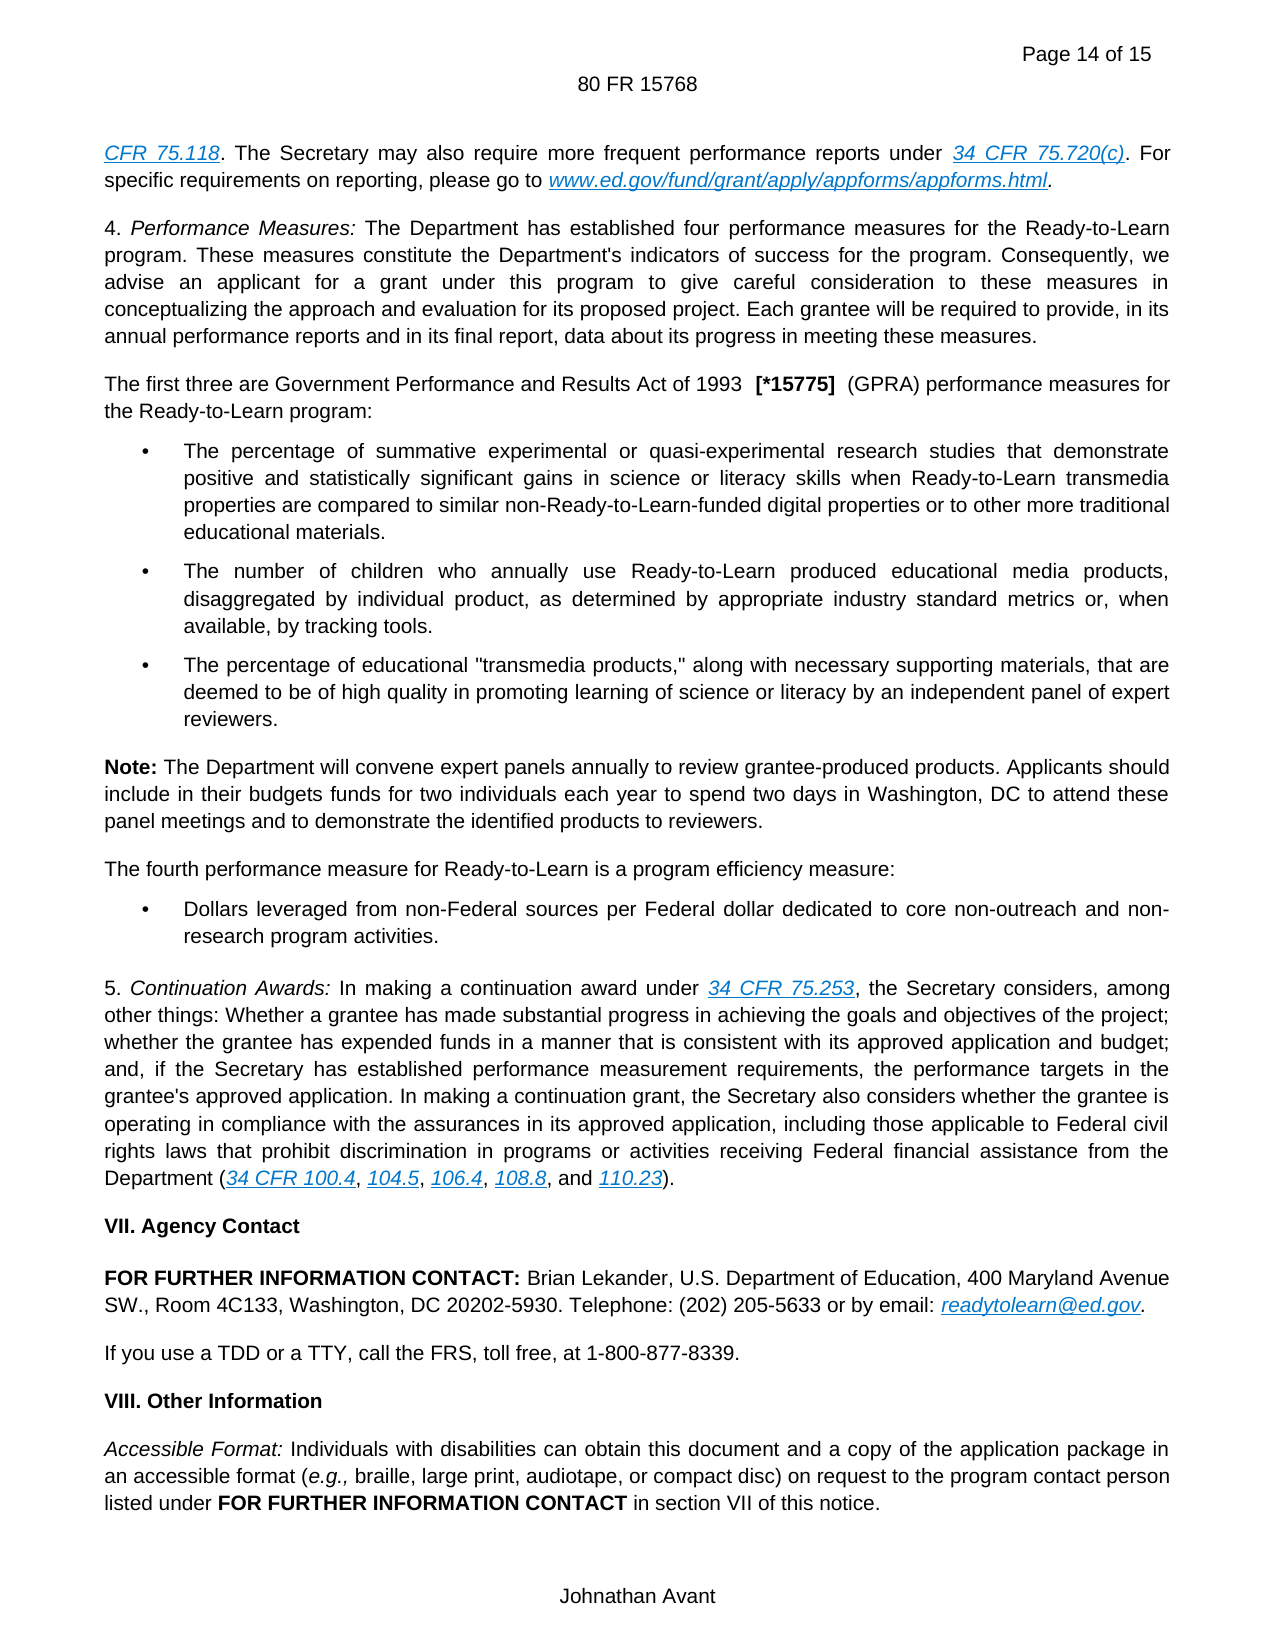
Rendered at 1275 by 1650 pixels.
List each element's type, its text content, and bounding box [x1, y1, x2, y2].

text FOR FURTHER INFORMATION CONTACT: Brian Lekander, U.S. Department of Education, 400 Maryland Avenue SW., Room 4C133, Washington, DC 20202-5930. Telephone: (202) 205-5633 or by email: readytolearn@ed.gov. [104, 1262, 1171, 1317]
text The fourth performance measure for Ready-to-Learn is a program efficiency measure: [104, 854, 1171, 881]
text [104, 137, 1171, 192]
text VIII. Other Information [104, 1385, 1171, 1412]
text If you use a TDD or a TTY, call the FRS, toll free, at 1-800-877-8339. [104, 1337, 1171, 1364]
list The number of children who annually use Ready-to-Learn produced educational media products, disaggregated by individual product, as determined by appropriate industry standard metrics or, when available, by tracking tools. [142, 556, 1171, 637]
text 5. Continuation Awards: In making a continuation award under 34 CFR 75.253, the Secretary considers, among other things: Whether a grantee has made substantial progress in achieving the goals and objectives of the project; whether the grantee has expended funds in a manner that is consistent with its approved application and budget; and, if the Secretary has established performance measurement requirements, the performance targets in the grantee's approved application. In making a continuation grant, the Secretary also considers whether the grantee is operating in compliance with the assurances in its approved application, including those applicable to Federal civil rights laws that prohibit discrimination in programs or activities receiving Federal financial assistance from the Department (34 CFR 100.4, 104.5, 106.4, 108.8, and 110.23). [104, 973, 1171, 1189]
list The percentage of summative experimental or quasi-experimental research studies that demonstrate positive and statistically significant gains in science or literacy skills when Ready-to-Learn transmedia properties are compared to similar non-Ready-to-Learn-funded digital properties or to other more traditional educational materials. [142, 435, 1171, 544]
text 4. Performance Measures: The Department has established four performance measures for the Ready-to-Learn program. These measures constitute the Department's indicators of success for the program. Consequently, we advise an applicant for a grant under this program to give careful consideration to these measures in conceptualizing the approach and evaluation for its proposed project. Each grantee will be required to provide, in its annual performance reports and in its final report, data about its progress in meeting these measures. [104, 212, 1171, 348]
text Accessible Format: Individuals with disabilities can obtain this document and a copy of the application package in an accessible format (e.g., braille, large print, audiotape, or compact disc) on request to the program contact person listed under FOR FURTHER INFORMATION CONTACT in section VII of this notice. [104, 1433, 1171, 1514]
list The percentage of educational "transmedia products," along with necessary supporting materials, that are deemed to be of high quality in promoting learning of science or literacy by an independent panel of expert reviewers. [142, 650, 1171, 731]
text Note: The Department will convene expert panels annually to review grantee-produced products. Applicants should include in their budgets funds for two individuals each year to spend two days in Washington, DC to attend these panel meetings and to demonstrate the identified products to reviewers. [104, 752, 1171, 833]
list Dollars leveraged from non-Federal sources per Federal dollar dedicated to core non-outreach and non-research program activities. [142, 894, 1171, 948]
text The first three are Government Performance and Results Act of 1993 [*15775] (GPRA) performance measures for the Ready-to-Learn program: [104, 369, 1171, 423]
text VII. Agency Contact [104, 1210, 1171, 1237]
